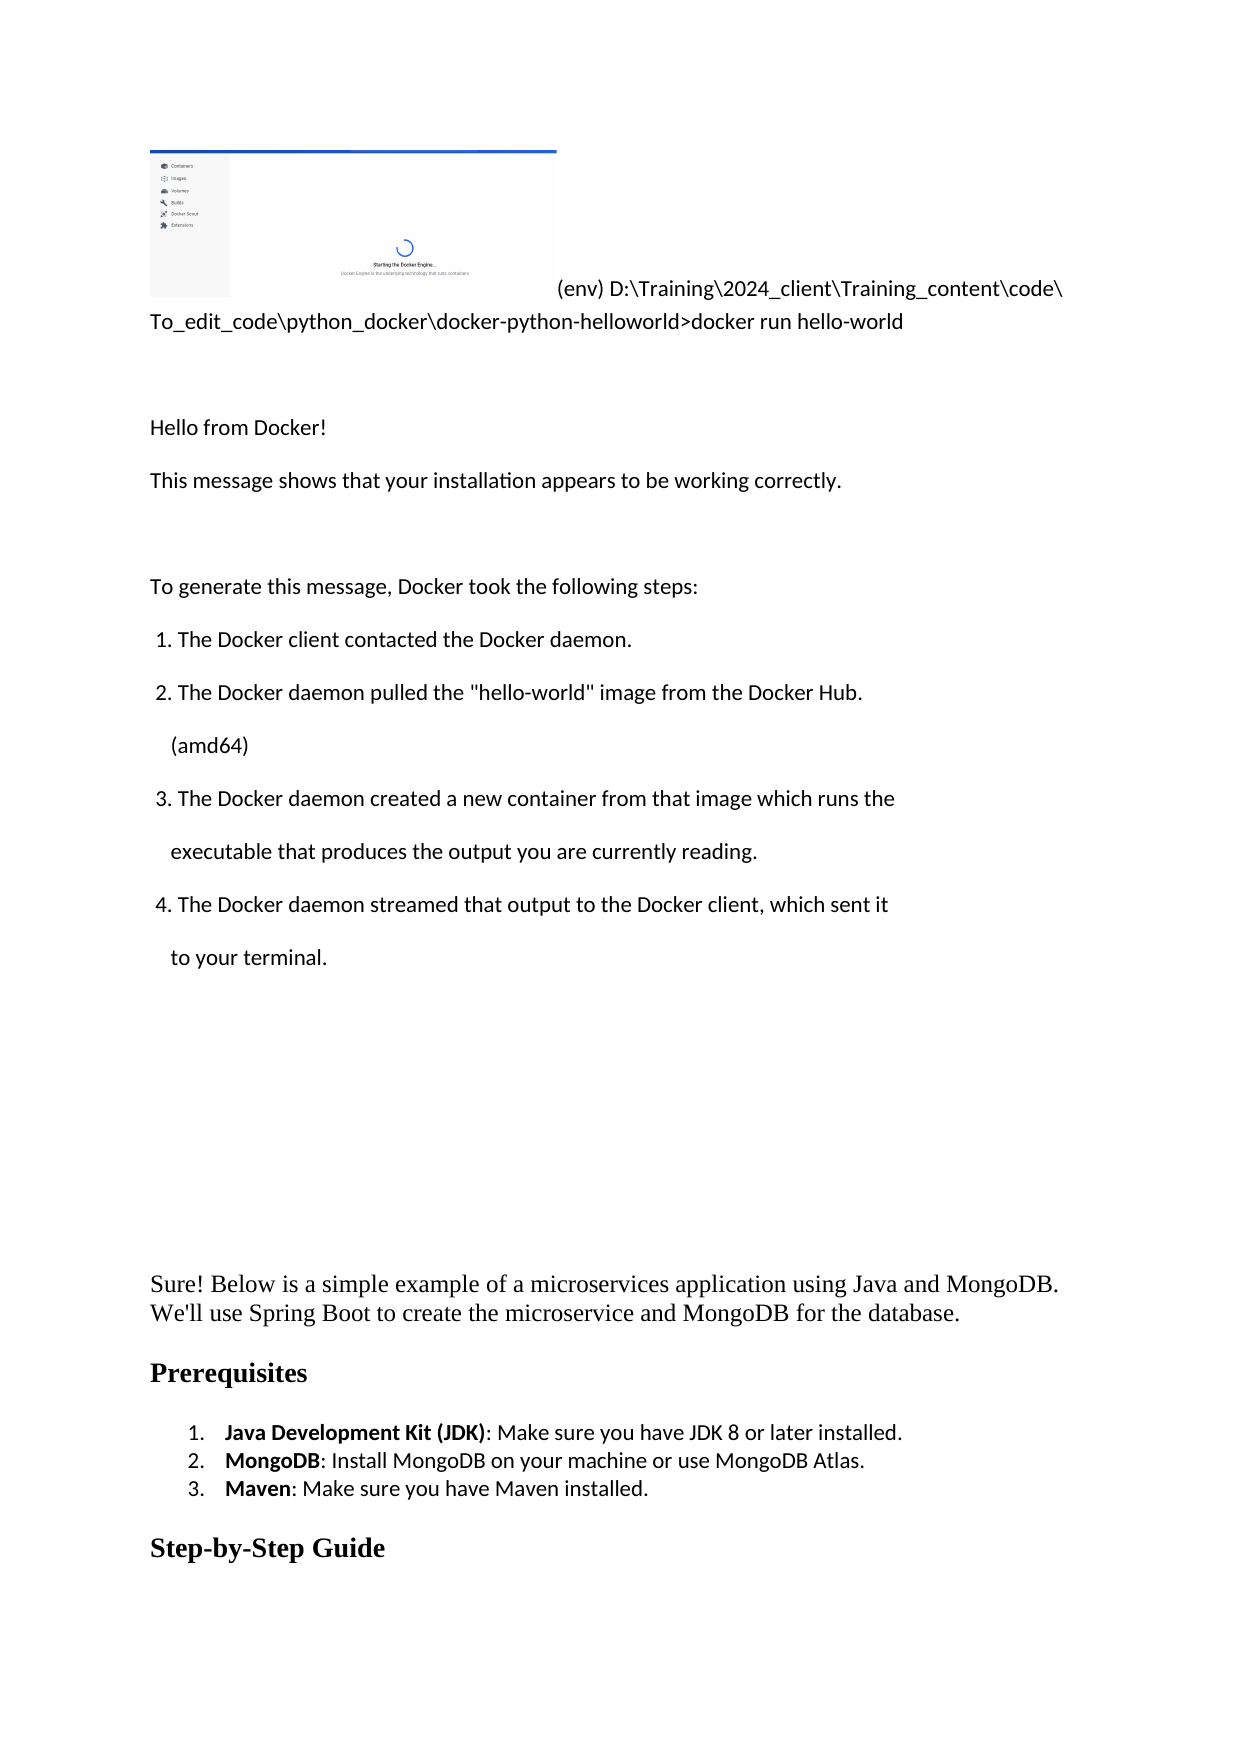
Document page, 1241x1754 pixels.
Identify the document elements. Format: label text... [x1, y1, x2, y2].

text 3. The Docker daemon created a new container from that image which runs the [150, 784, 1090, 812]
text To generate this message, Docker took the following steps: [150, 572, 1090, 600]
text Hello from Docker! [150, 413, 1090, 441]
text This message shows that your installation appears to be working correctly. [150, 466, 1090, 494]
list Maven: Make sure you have Maven installed. [187, 1474, 1090, 1502]
text to your terminal. [150, 943, 1090, 971]
subtitle Prerequisites [150, 1356, 1090, 1388]
text Sure! Below is a simple example of a microservices application using Java and MongoDB. We'll use Spring Boot to create the microservice and MongoDB for the database. [150, 1269, 1090, 1327]
text (amd64) [150, 731, 1090, 759]
list Java Development Kit (JDK): Make sure you have JDK 8 or later installed. [187, 1418, 1090, 1446]
subtitle Step-by-Step Guide [150, 1531, 1090, 1563]
text 1. The Docker client contacted the Docker daemon. [150, 625, 1090, 653]
text executable that produces the output you are currently reading. [150, 837, 1090, 865]
list MongoDB: Install MongoDB on your machine or use MongoDB Atlas. [187, 1446, 1090, 1474]
text 4. The Docker daemon streamed that output to the Docker client, which sent it [150, 890, 1090, 918]
text 2. The Docker daemon pulled the "hello-world" image from the Docker Hub. [150, 678, 1090, 706]
picture [150, 150, 557, 297]
